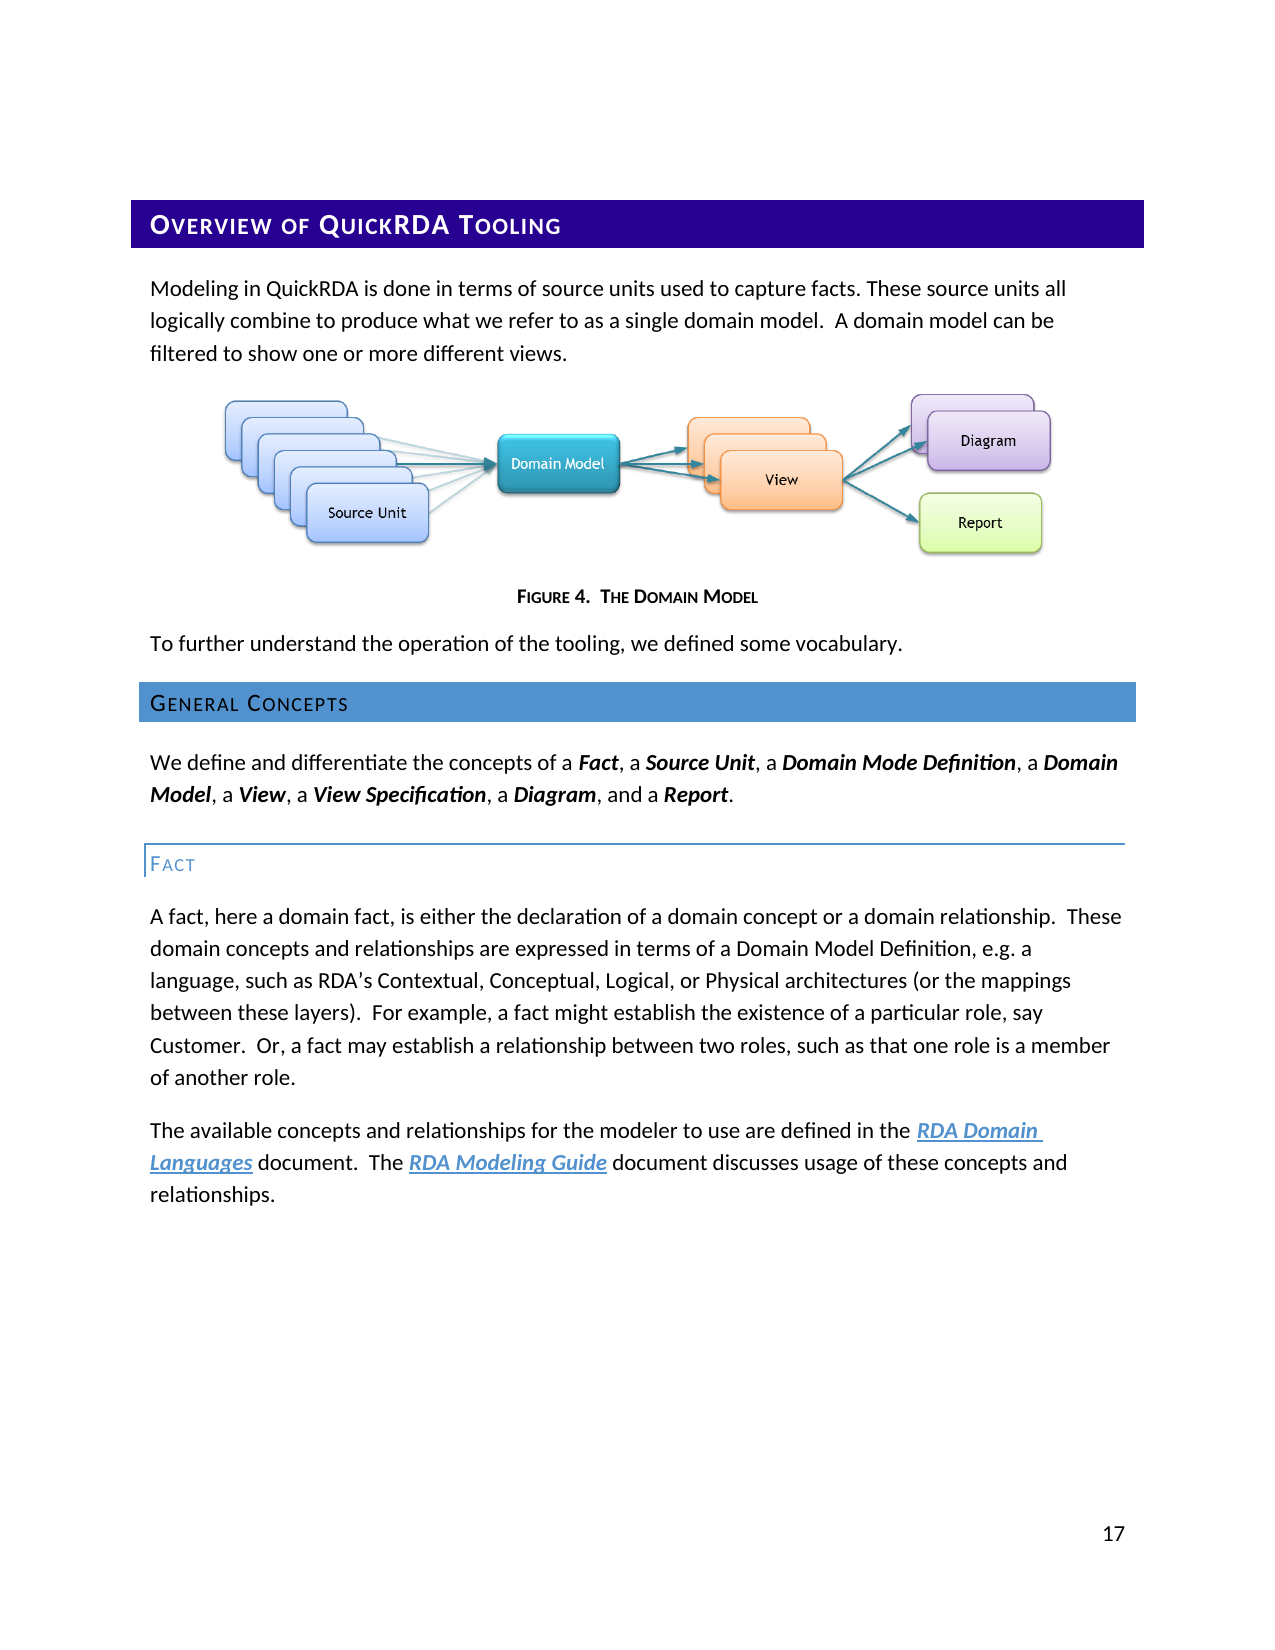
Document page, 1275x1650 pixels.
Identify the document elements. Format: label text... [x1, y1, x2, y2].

picture [220, 391, 1055, 559]
subtitle General Concepts [144, 687, 1131, 718]
text A fact, here a domain fact, is either the declaration of a domain concept or a domain relationship. These domain concepts and relationships are expressed in terms of a Domain Model Definition, e.g. a language, such as RDA’s Contextual, Conceptual, Logical, or Physical architectures (or the mappings between these layers). For example, a fact might establish the existence of a particular role, say Customer. Or, a fact may establish a relationship between two roles, such as that one role is a member of another role. [150, 902, 1125, 1091]
subtitle Fact [146, 845, 1125, 877]
text The available concepts and relationships for the modeler to use are defined in the RDA Domain Languages document. The RDA Modeling Guide document discusses usage of these concepts and relationships. [150, 1116, 1125, 1208]
text To further understand the operation of the tooling, we defined some vocabulary. [150, 629, 1125, 657]
text Modeling in QuickRDA is done in terms of source units used to capture facts. These source units all logically combine to produce what we refer to as a single domain model. A domain model can be filtered to show one or more different views. [150, 274, 1125, 367]
subtitle Overview of QuickRDA Tooling [138, 206, 1137, 242]
text Figure 4. The Domain Model [150, 583, 1125, 608]
text We define and differentiate the concepts of a Fact, a Source Unit, a Domain Mode Definition, a Domain Model, a View, a View Specification, a Diagram, and a Report. [150, 748, 1125, 808]
